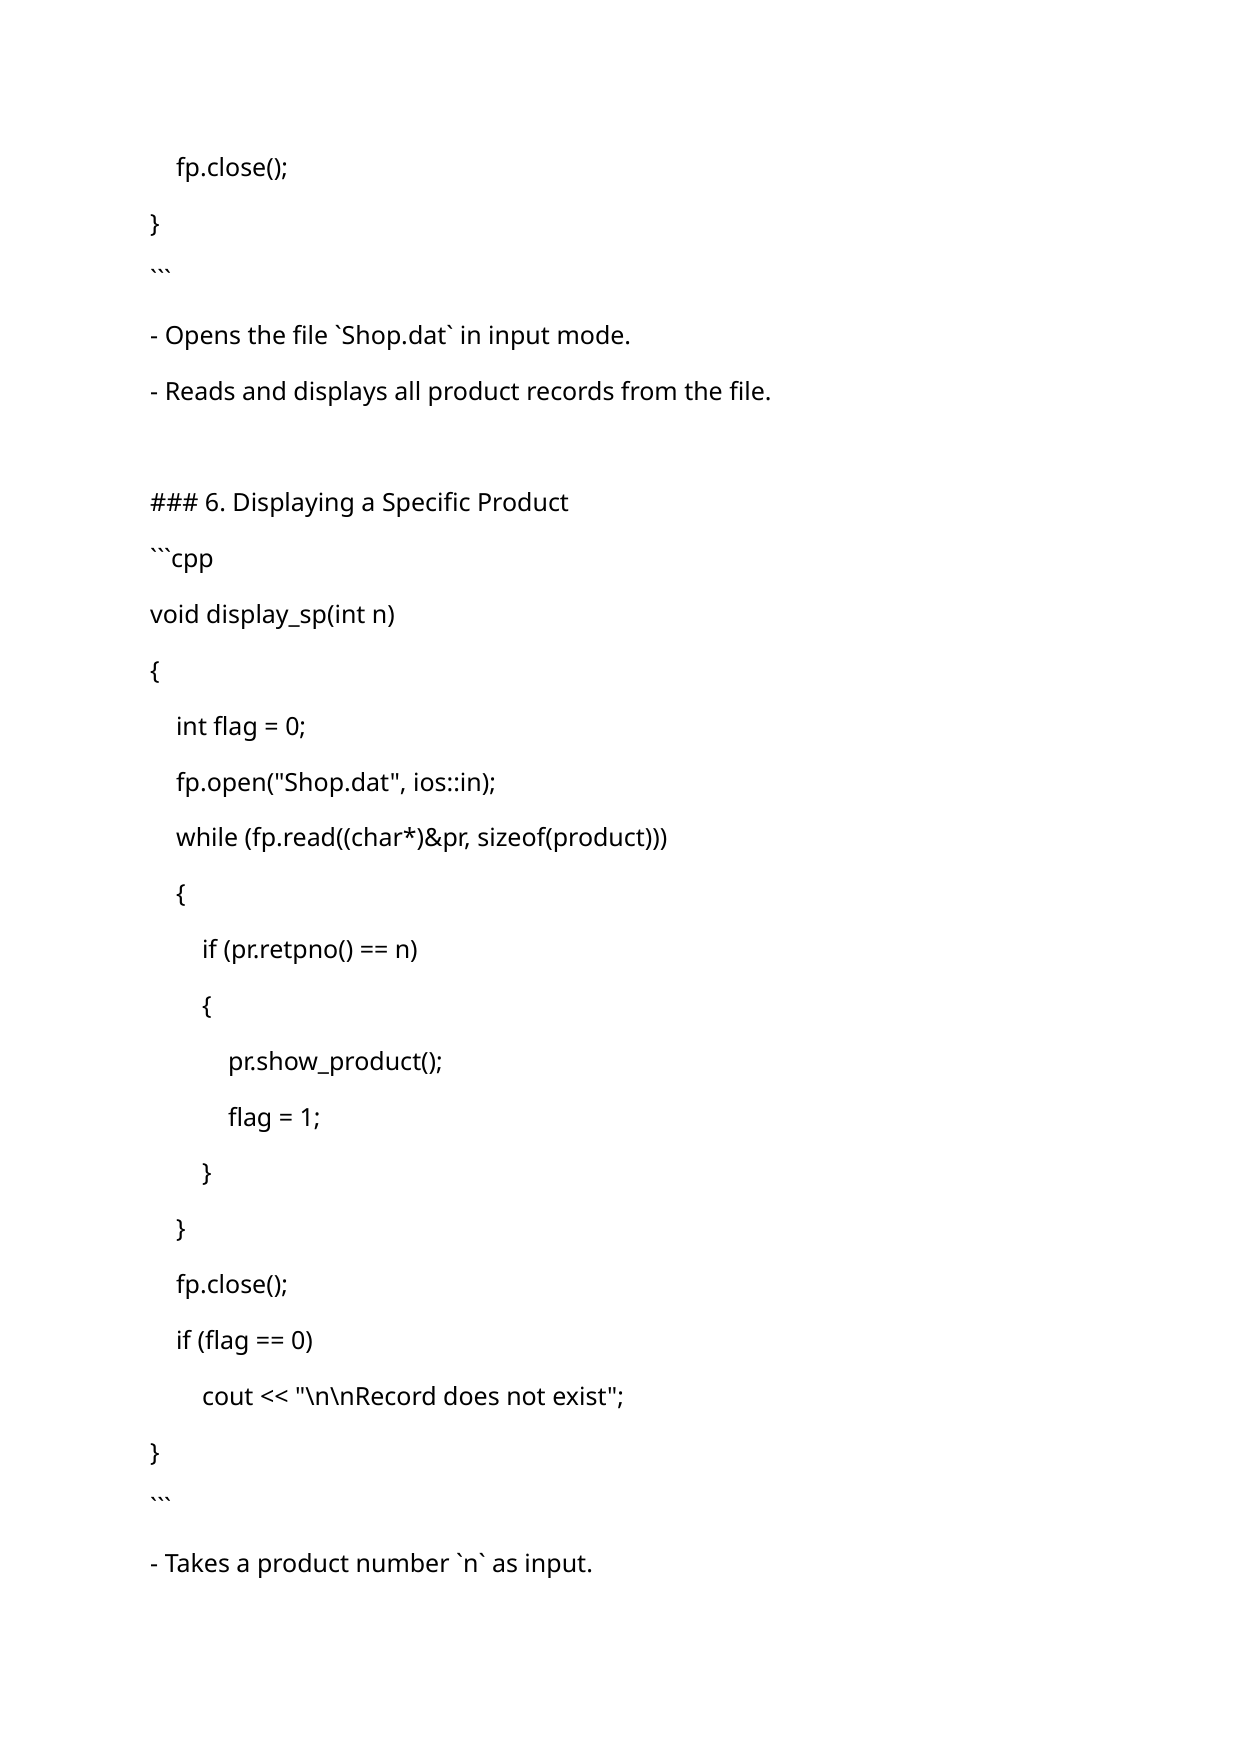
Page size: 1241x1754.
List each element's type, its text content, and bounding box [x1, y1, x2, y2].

text - Takes a product number `n` as input. [150, 1546, 1090, 1580]
text ``` [150, 262, 1090, 296]
text { [150, 652, 1090, 687]
text } [150, 1434, 1090, 1468]
text ```cpp [150, 541, 1090, 575]
text fp.close(); [150, 150, 1090, 184]
text - Reads and displays all product records from the file. [150, 373, 1090, 407]
text fp.open("Shop.dat", ios::in); [150, 764, 1090, 798]
text while (fp.read((char*)&pr, sizeof(product))) [150, 820, 1090, 854]
text fp.close(); [150, 1267, 1090, 1301]
text ``` [150, 1490, 1090, 1524]
text } [150, 206, 1090, 240]
text { [150, 987, 1090, 1022]
text - Opens the file `Shop.dat` in input mode. [150, 317, 1090, 352]
text } [150, 1155, 1090, 1189]
text pr.show_product(); [150, 1043, 1090, 1077]
text if (pr.retpno() == n) [150, 932, 1090, 966]
text } [150, 1211, 1090, 1245]
text void display_sp(int n) [150, 597, 1090, 631]
text cout << "\n\nRecord does not exist"; [150, 1378, 1090, 1412]
text ### 6. Displaying a Specific Product [150, 485, 1090, 519]
text flag = 1; [150, 1099, 1090, 1133]
text { [150, 876, 1090, 910]
text int flag = 0; [150, 708, 1090, 742]
text if (flag == 0) [150, 1322, 1090, 1357]
